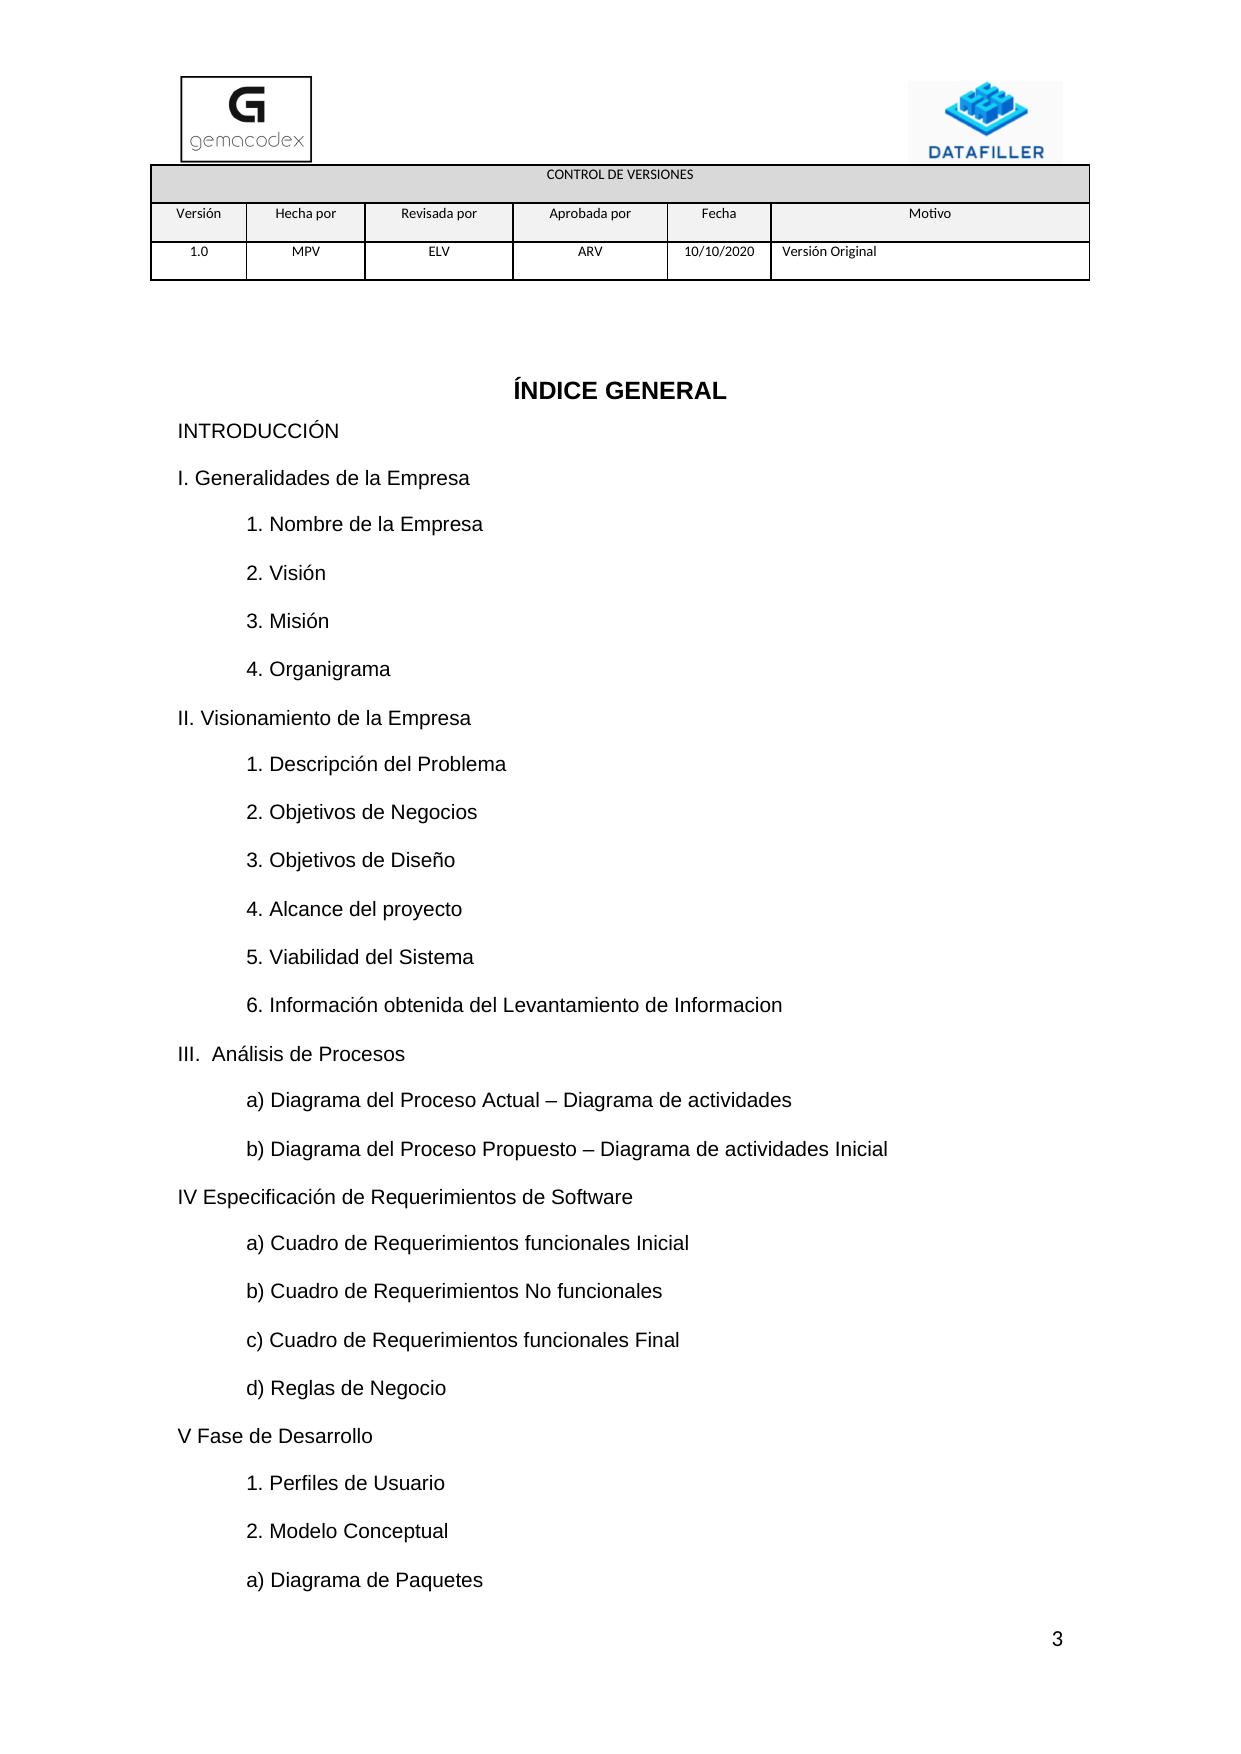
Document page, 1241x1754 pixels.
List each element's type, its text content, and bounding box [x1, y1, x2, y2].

picture [908, 81, 1063, 164]
table_cell ARV [514, 243, 667, 279]
text ÍNDICE GENERAL [177, 376, 1063, 405]
picture [177, 73, 313, 164]
table_cell Motivo [772, 204, 1089, 241]
table_cell Fecha [668, 204, 770, 241]
table_cell MPV [247, 243, 364, 279]
table_cell 10/10/2020 [668, 243, 770, 279]
table_cell Hecha por [247, 204, 364, 241]
table_cell Versión [152, 204, 246, 241]
table_cell Aprobada por [514, 204, 667, 241]
table_cell ELV [366, 243, 512, 279]
table_cell Revisada por [366, 204, 512, 241]
table_cell Versión Original [772, 243, 1089, 279]
table_cell 1.0 [152, 243, 246, 279]
table_header CONTROL DE VERSIONES [152, 166, 1089, 202]
